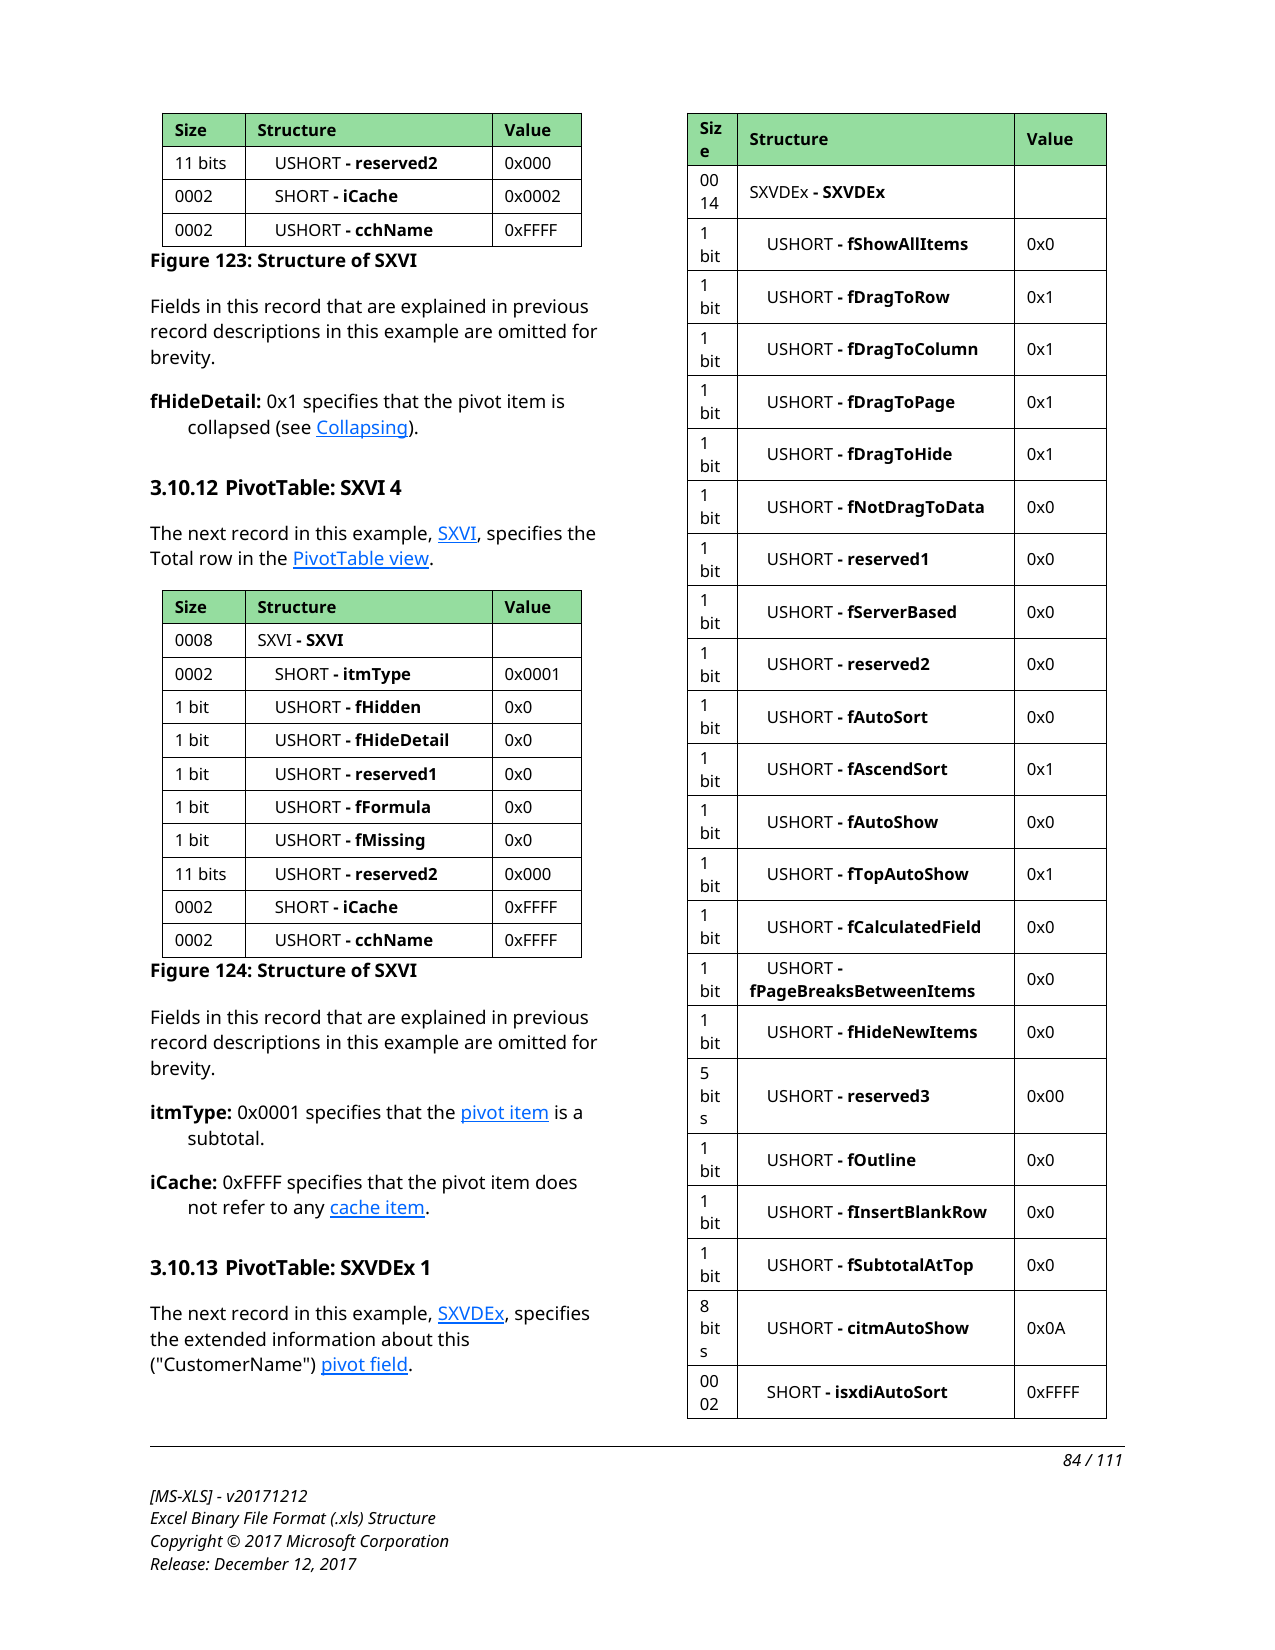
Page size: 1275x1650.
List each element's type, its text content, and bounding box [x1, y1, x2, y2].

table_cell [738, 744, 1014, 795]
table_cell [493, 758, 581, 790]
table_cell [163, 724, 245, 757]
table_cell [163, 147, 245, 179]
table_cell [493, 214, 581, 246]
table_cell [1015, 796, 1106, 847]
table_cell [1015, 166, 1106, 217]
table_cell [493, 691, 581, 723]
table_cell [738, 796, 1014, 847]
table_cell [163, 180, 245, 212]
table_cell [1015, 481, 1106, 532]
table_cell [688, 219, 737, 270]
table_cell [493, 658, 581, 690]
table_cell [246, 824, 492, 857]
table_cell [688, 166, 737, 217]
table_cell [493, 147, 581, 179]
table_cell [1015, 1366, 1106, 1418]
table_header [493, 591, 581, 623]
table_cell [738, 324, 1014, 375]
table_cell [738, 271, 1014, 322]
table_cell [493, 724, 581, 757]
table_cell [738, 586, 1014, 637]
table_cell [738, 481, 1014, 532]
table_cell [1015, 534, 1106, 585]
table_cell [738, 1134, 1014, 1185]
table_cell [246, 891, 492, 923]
text iCache: 0xFFFF specifies that the pivot item does not refer to any cache item. [150, 1169, 600, 1220]
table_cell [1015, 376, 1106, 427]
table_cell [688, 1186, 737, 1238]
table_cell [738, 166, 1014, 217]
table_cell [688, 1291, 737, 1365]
text fHideDetail: 0x1 specifies that the pivot item is collapsed (see Collapsing). [150, 388, 600, 439]
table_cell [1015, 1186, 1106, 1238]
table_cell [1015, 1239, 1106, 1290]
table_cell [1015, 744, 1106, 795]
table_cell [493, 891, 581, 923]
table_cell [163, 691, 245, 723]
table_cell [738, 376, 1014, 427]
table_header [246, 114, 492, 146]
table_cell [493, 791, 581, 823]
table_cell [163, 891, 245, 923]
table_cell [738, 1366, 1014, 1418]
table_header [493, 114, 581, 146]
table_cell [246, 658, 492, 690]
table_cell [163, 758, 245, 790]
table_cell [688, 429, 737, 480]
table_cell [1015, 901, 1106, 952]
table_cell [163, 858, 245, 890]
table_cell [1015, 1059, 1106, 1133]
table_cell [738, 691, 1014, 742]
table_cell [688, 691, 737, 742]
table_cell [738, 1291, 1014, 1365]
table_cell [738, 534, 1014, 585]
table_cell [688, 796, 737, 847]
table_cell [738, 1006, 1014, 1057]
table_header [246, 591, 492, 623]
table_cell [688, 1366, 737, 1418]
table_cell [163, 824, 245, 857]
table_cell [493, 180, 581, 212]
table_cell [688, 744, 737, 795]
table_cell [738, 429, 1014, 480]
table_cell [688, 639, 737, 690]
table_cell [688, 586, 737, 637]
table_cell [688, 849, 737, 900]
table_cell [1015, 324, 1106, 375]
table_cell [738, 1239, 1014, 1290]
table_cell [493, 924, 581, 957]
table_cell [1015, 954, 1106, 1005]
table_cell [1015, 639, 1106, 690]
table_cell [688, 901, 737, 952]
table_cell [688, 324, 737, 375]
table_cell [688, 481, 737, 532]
subtitle 3.10.13 PivotTable: SXVDEx 1 [150, 1253, 600, 1282]
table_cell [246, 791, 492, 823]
text itmType: 0x0001 specifies that the pivot item is a subtotal. [150, 1099, 600, 1150]
text The next record in this example, SXVDEx, specifies the extended information about this ("CustomerName") pivot field. [150, 1301, 600, 1377]
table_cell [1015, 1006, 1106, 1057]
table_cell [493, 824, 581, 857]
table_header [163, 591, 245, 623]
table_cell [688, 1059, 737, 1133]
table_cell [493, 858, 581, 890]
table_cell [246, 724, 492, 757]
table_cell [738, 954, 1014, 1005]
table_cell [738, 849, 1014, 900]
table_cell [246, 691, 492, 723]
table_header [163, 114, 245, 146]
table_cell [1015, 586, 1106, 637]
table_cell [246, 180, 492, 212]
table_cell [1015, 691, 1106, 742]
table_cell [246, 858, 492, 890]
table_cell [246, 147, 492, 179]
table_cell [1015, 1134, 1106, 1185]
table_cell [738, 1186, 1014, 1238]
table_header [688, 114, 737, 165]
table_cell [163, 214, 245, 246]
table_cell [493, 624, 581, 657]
text The next record in this example, SXVI, specifies the Total row in the PivotTable view. [150, 520, 600, 571]
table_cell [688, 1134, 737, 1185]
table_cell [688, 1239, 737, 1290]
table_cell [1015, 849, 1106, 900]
text Fields in this record that are explained in previous record descriptions in this example are omitted for brevity. [150, 293, 600, 370]
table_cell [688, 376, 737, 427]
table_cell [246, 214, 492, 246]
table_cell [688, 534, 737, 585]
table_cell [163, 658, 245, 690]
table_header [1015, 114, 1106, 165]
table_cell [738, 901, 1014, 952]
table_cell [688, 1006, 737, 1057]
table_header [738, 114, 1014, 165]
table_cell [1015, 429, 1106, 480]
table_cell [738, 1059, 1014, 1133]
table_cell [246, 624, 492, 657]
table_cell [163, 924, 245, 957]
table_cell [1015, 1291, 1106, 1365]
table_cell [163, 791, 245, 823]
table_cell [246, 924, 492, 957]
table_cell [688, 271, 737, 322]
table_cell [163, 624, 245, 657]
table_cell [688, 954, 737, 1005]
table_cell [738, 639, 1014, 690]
subtitle 3.10.12 PivotTable: SXVI 4 [150, 473, 600, 501]
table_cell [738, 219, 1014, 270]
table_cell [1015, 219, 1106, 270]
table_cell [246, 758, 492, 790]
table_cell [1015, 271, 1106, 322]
text Fields in this record that are explained in previous record descriptions in this example are omitted for brevity. [150, 1004, 600, 1081]
